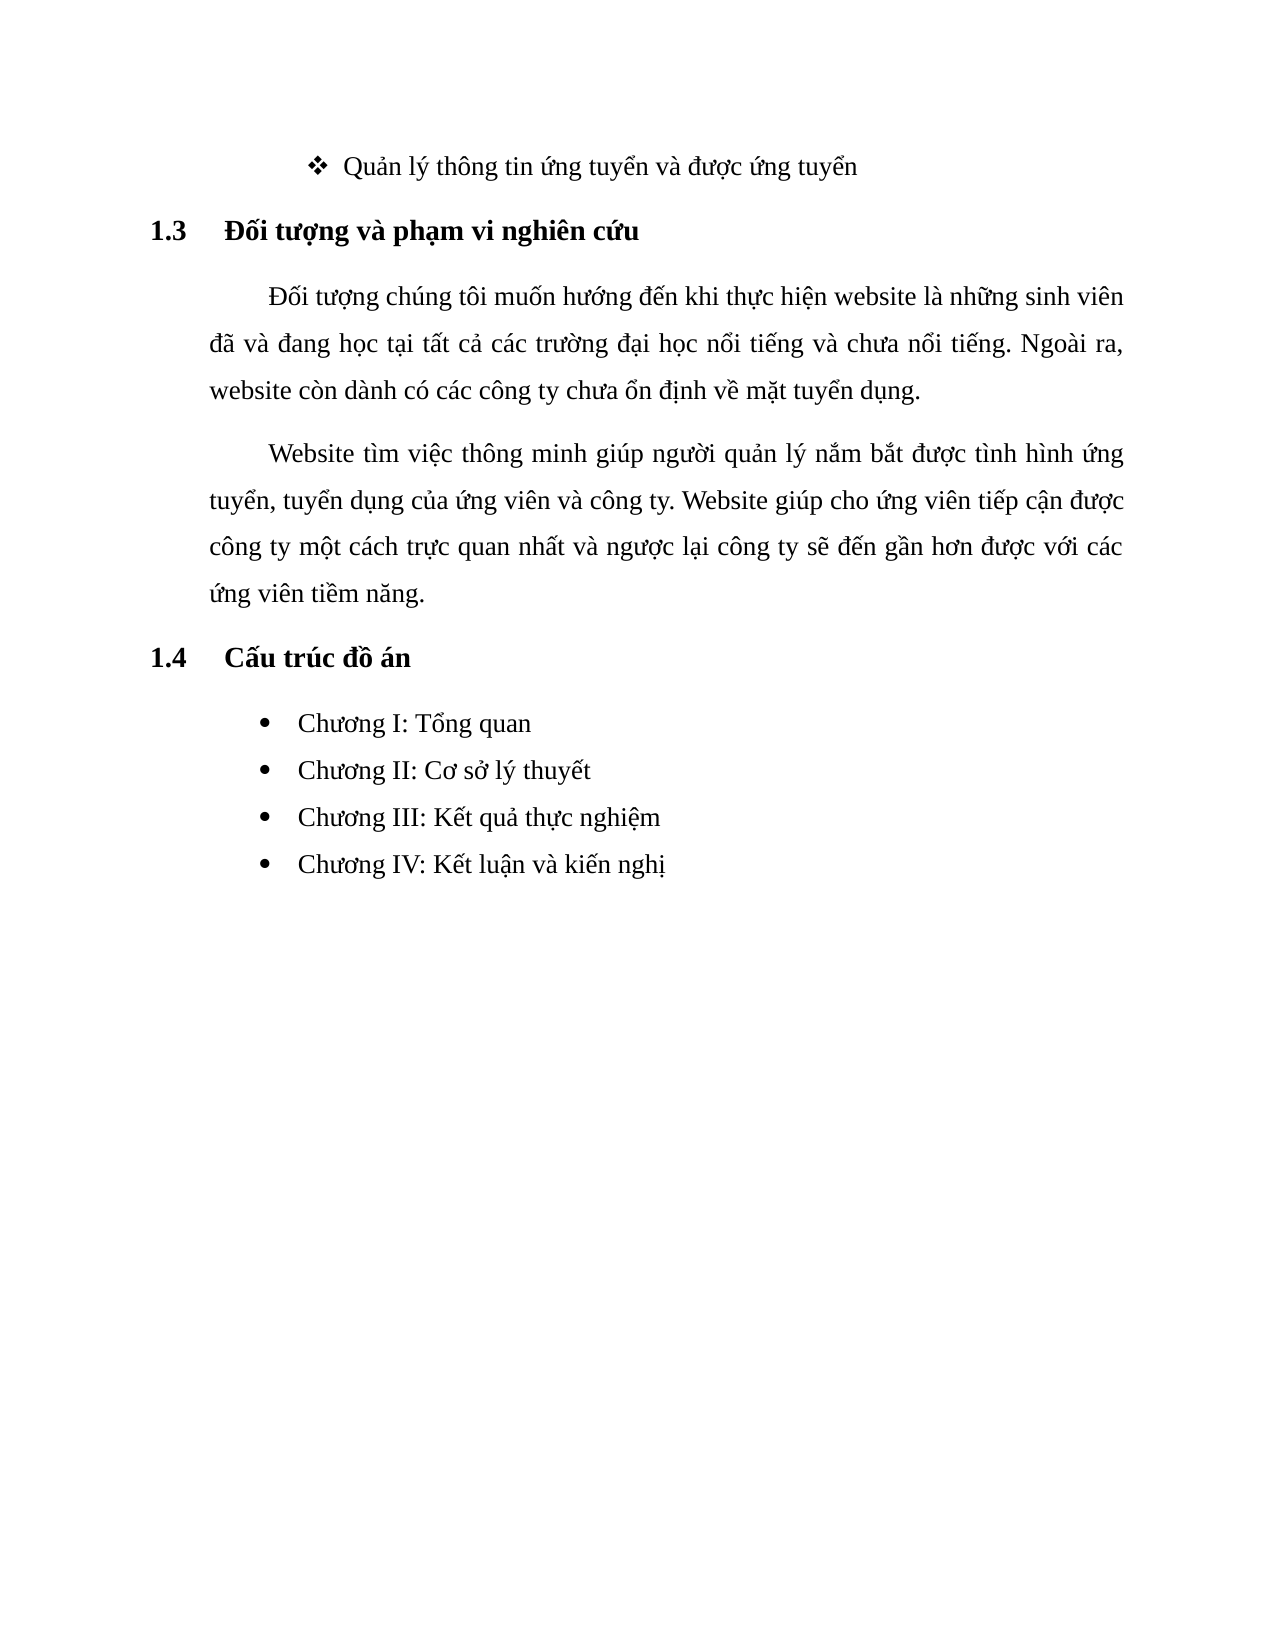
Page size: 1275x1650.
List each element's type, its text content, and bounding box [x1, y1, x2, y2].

text Website tìm việc thông minh giúp người quản lý nắm bắt được tình hình ứng tuyển, tuyển dụng của ứng viên và công ty. Website giúp cho ứng viên tiếp cận được công ty một cách trực quan nhất và ngược lại công ty sẽ đến gần hơn được với các ứng viên tiềm năng. [209, 437, 1125, 608]
text Đối tượng chúng tôi muốn hướng đến khi thực hiện website là những sinh viên đã và đang học tại tất cả các trường đại học nổi tiếng và chưa nổi tiếng. Ngoài ra, website còn dành có các công ty chưa ổn định về mặt tuyển dụng. [209, 281, 1125, 405]
list Chương III: Kết quả thực nghiệm [260, 801, 1125, 832]
list Chương I: Tổng quan [260, 707, 1125, 739]
list Chương II: Cơ sở lý thuyết [260, 754, 1125, 786]
list Quản lý thông tin ứng tuyển và được ứng tuyển [306, 150, 1125, 181]
list Chương IV: Kết luận và kiến nghị [260, 848, 1125, 879]
subtitle Đối tượng và phạm vi nghiên cứu [150, 213, 1125, 247]
subtitle Cấu trúc đồ án [150, 641, 1125, 674]
